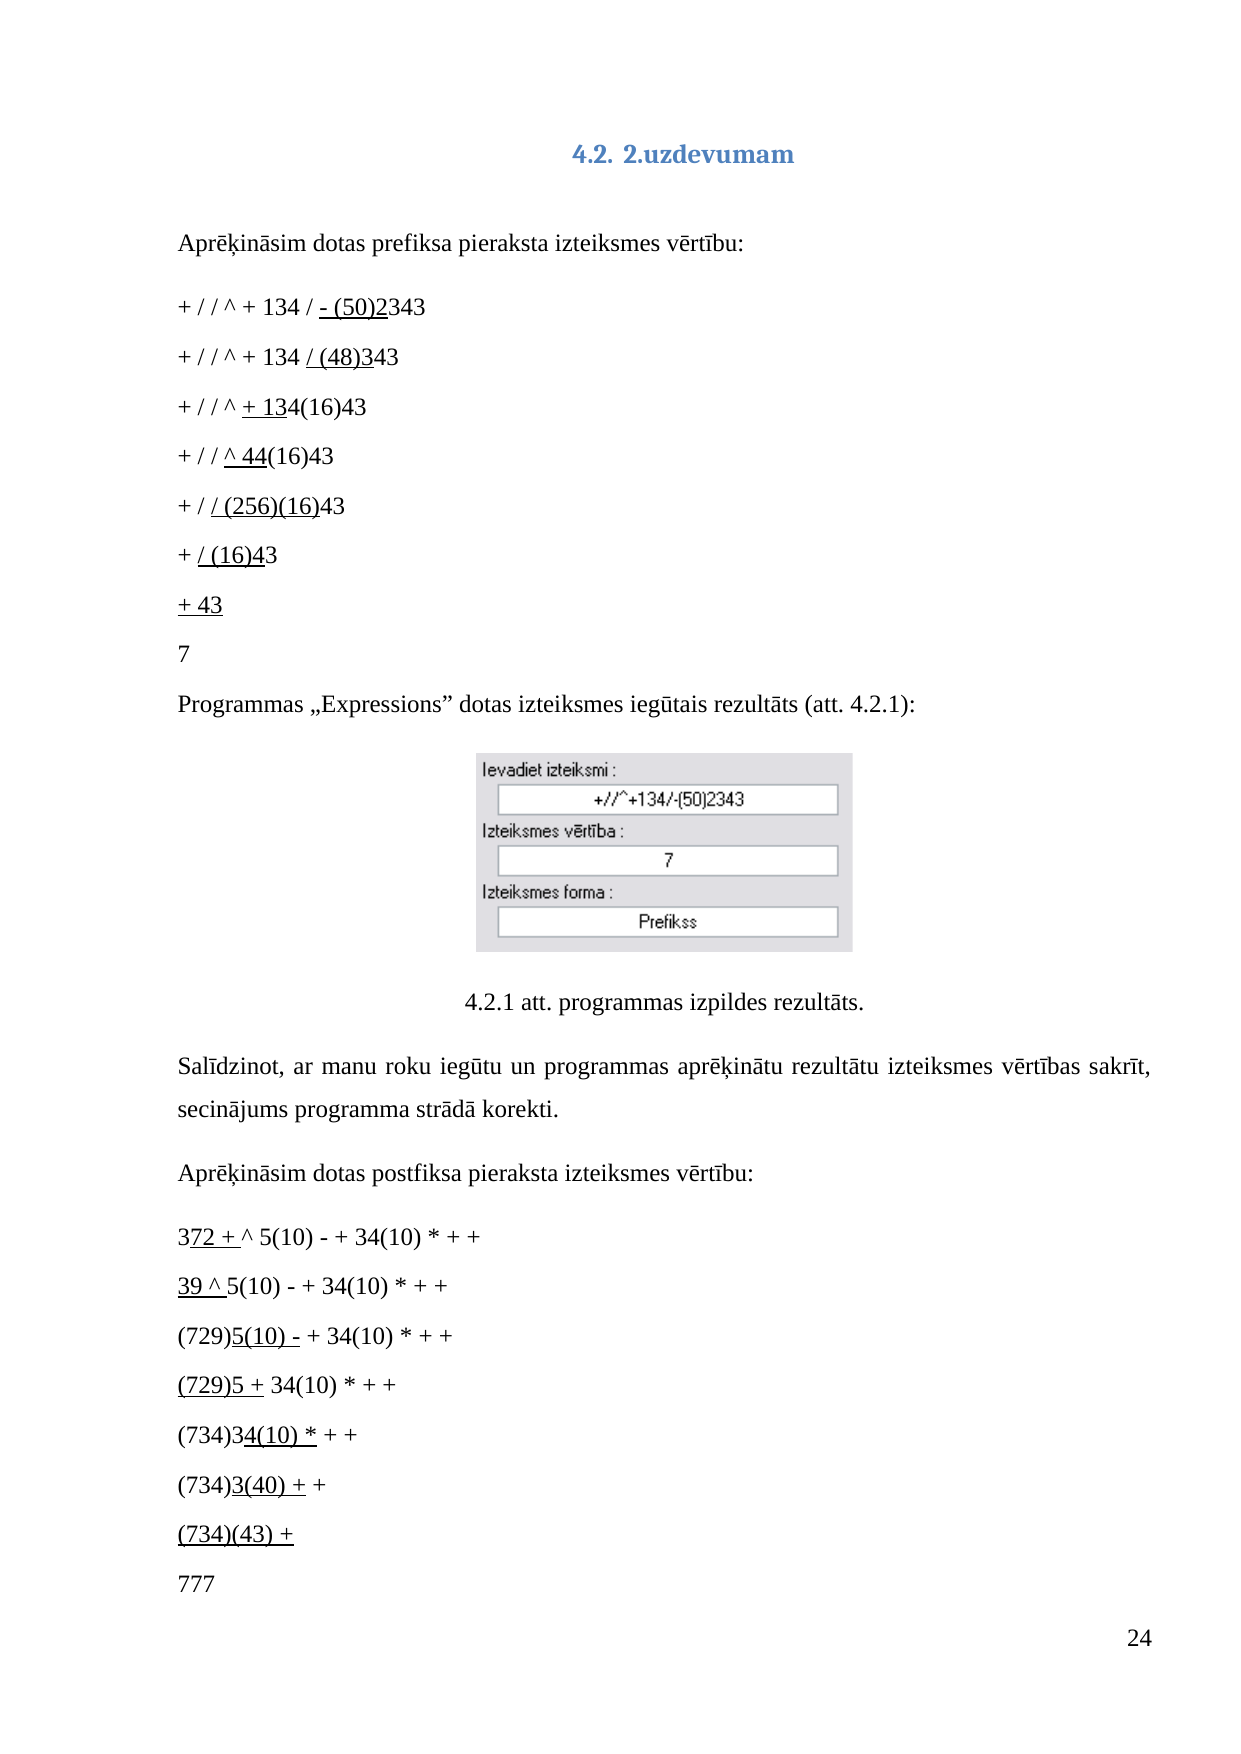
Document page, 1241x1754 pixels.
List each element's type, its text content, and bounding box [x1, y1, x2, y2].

text + / / ^ + 134(16)43 [177, 392, 1152, 420]
text 7 [177, 639, 1152, 668]
text + / (16)43 [177, 540, 1152, 569]
text 4.2.1 att. programmas izpildes rezultāts. [177, 987, 1152, 1016]
text + / / ^ + 134 / - (50)2343 [177, 292, 1152, 321]
text 777 [177, 1569, 1152, 1598]
text (729)5(10) - + 34(10) * + + [177, 1321, 1152, 1350]
text + / / ^ + 134 / (48)343 [177, 342, 1152, 371]
subtitle 2.uzdevumam [215, 139, 1152, 170]
text Aprēķināsim dotas prefiksa pieraksta izteiksmes vērtību: [177, 228, 1152, 257]
text (734)(43) + [177, 1519, 1152, 1548]
text + / / (256)(16)43 [177, 491, 1152, 519]
picture [476, 753, 853, 952]
text + / / ^ 44(16)43 [177, 441, 1152, 470]
text 39 ^ 5(10) - + 34(10) * + + [177, 1271, 1152, 1300]
text + 43 [177, 590, 1152, 619]
text Salīdzinot, ar manu roku iegūtu un programmas aprēķinātu rezultātu izteiksmes vērtības sakrīt, secinājums programma strādā korekti. [177, 1051, 1152, 1123]
text (734)34(10) * + + [177, 1420, 1152, 1449]
text (729)5 + 34(10) * + + [177, 1371, 1152, 1399]
text Programmas „Expressions” dotas izteiksmes iegūtais rezultāts (att. 4.2.1): [177, 689, 1152, 718]
text 372 + ^ 5(10) - + 34(10) * + + [177, 1222, 1152, 1251]
text (734)3(40) + + [177, 1470, 1152, 1498]
text Aprēķināsim dotas postfiksa pieraksta izteiksmes vērtību: [177, 1158, 1152, 1187]
